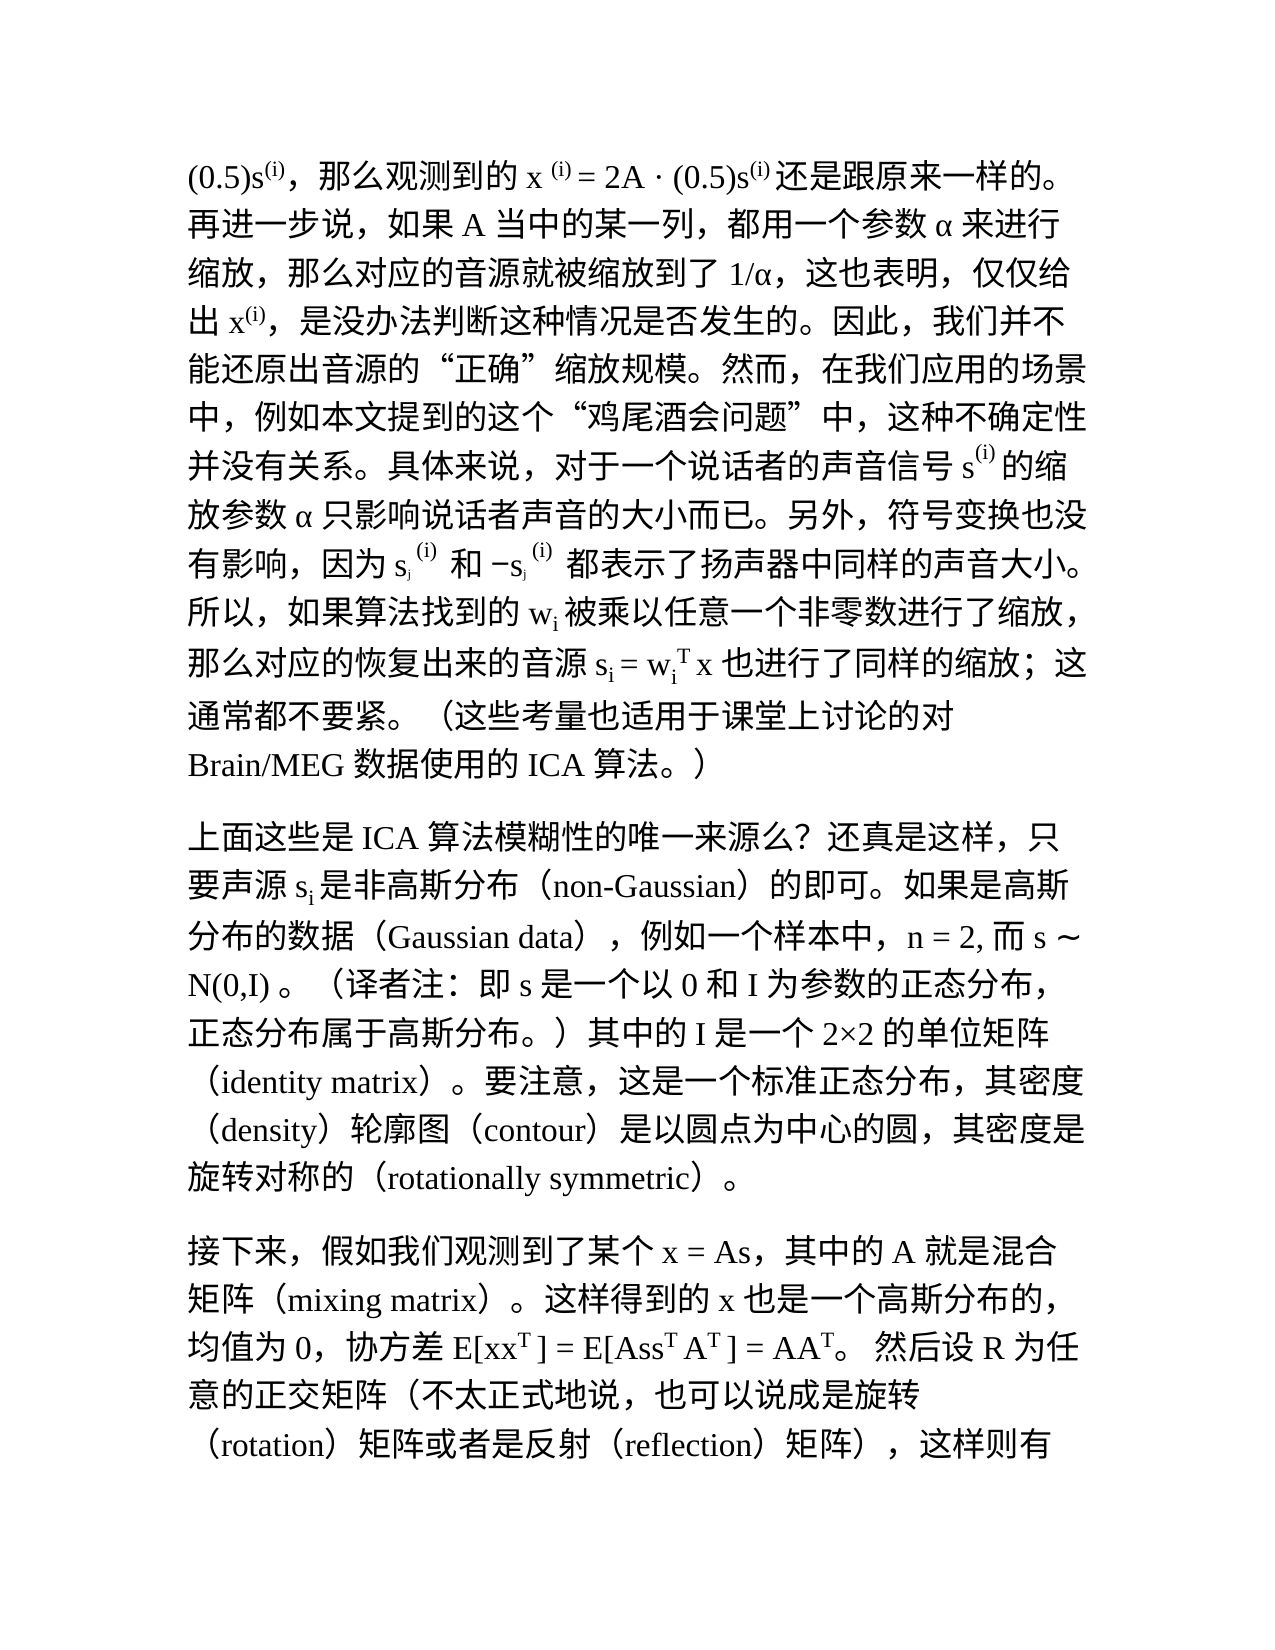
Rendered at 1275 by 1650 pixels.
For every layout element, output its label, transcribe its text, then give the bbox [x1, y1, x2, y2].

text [187, 1224, 1087, 1466]
text 上面这些是 ICA 算法模糊性的唯一来源么？还真是这样，只要声源 si 是非高斯分布（non-Gaussian）的即可。如果是高斯分布的数据（Gaussian data），例如一个样本中，n = 2, 而 s ∼ N(0,I) 。（译者注：即 s 是一个以 0 和 I 为参数的正态分布，正态分布属于高斯分布。）其中的 I 是一个 2×2 的单位矩阵（identity matrix）。要注意，这是一个标准正态分布，其密度（density）轮廓图（contour）是以圆点为中心的圆，其密度是旋转对称的（rotationally symmetric）。 [187, 811, 1087, 1199]
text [187, 150, 1087, 786]
